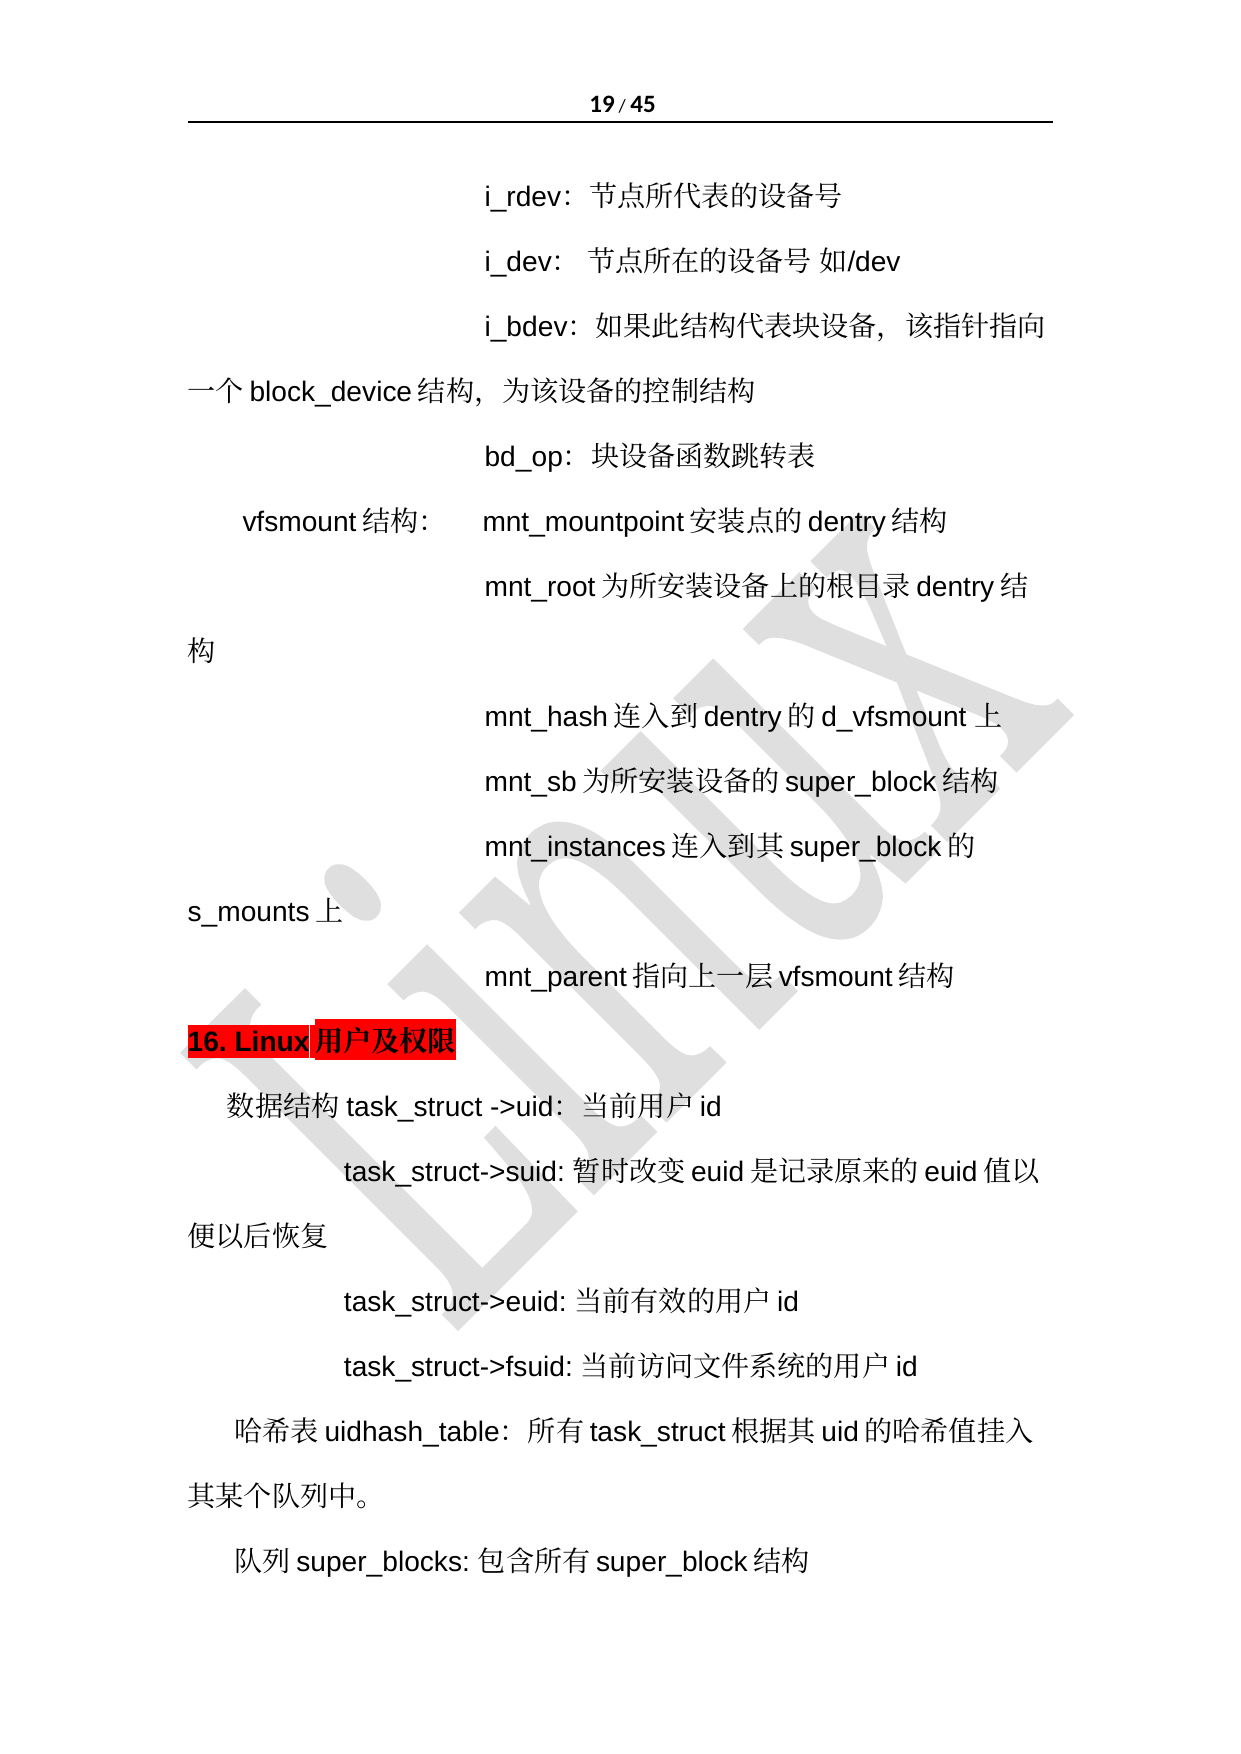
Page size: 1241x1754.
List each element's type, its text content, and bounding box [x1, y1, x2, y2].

text mnt_parent指向上一层vfsmount结构 [187, 942, 1053, 1007]
text task_struct->suid: 暂时改变euid是记录原来的euid值以便以后恢复 [187, 1137, 1053, 1267]
text mnt_sb为所安装设备的super_block结构 [187, 747, 1053, 812]
text i_dev： 节点所在的设备号 如/dev [187, 227, 1053, 292]
text task_struct->fsuid: 当前访问文件系统的用户id [187, 1332, 1053, 1397]
text mnt_hash连入到dentry的d_vfsmount 上 [187, 682, 1053, 747]
text vfsmount结构： mnt_mountpoint安装点的dentry结构 [187, 487, 1053, 552]
text i_rdev：节点所代表的设备号 [187, 162, 1053, 227]
text bd_op：块设备函数跳转表 [187, 422, 1053, 487]
text mnt_root为所安装设备上的根目录dentry结构 [187, 552, 1053, 682]
text 队列super_blocks: 包含所有super_block结构 [187, 1527, 1053, 1592]
text 哈希表uidhash_table：所有task_struct根据其uid的哈希值挂入其某个队列中。 [187, 1397, 1053, 1527]
text 数据结构 task_struct ->uid：当前用户id [187, 1072, 1053, 1137]
text i_bdev：如果此结构代表块设备，该指针指向一个block_device结构，为该设备的控制结构 [187, 292, 1053, 422]
text mnt_instances连入到其super_block的s_mounts上 [187, 812, 1053, 942]
text 16. Linux用户及权限 [187, 1007, 1053, 1072]
text task_struct->euid: 当前有效的用户id [187, 1267, 1053, 1332]
